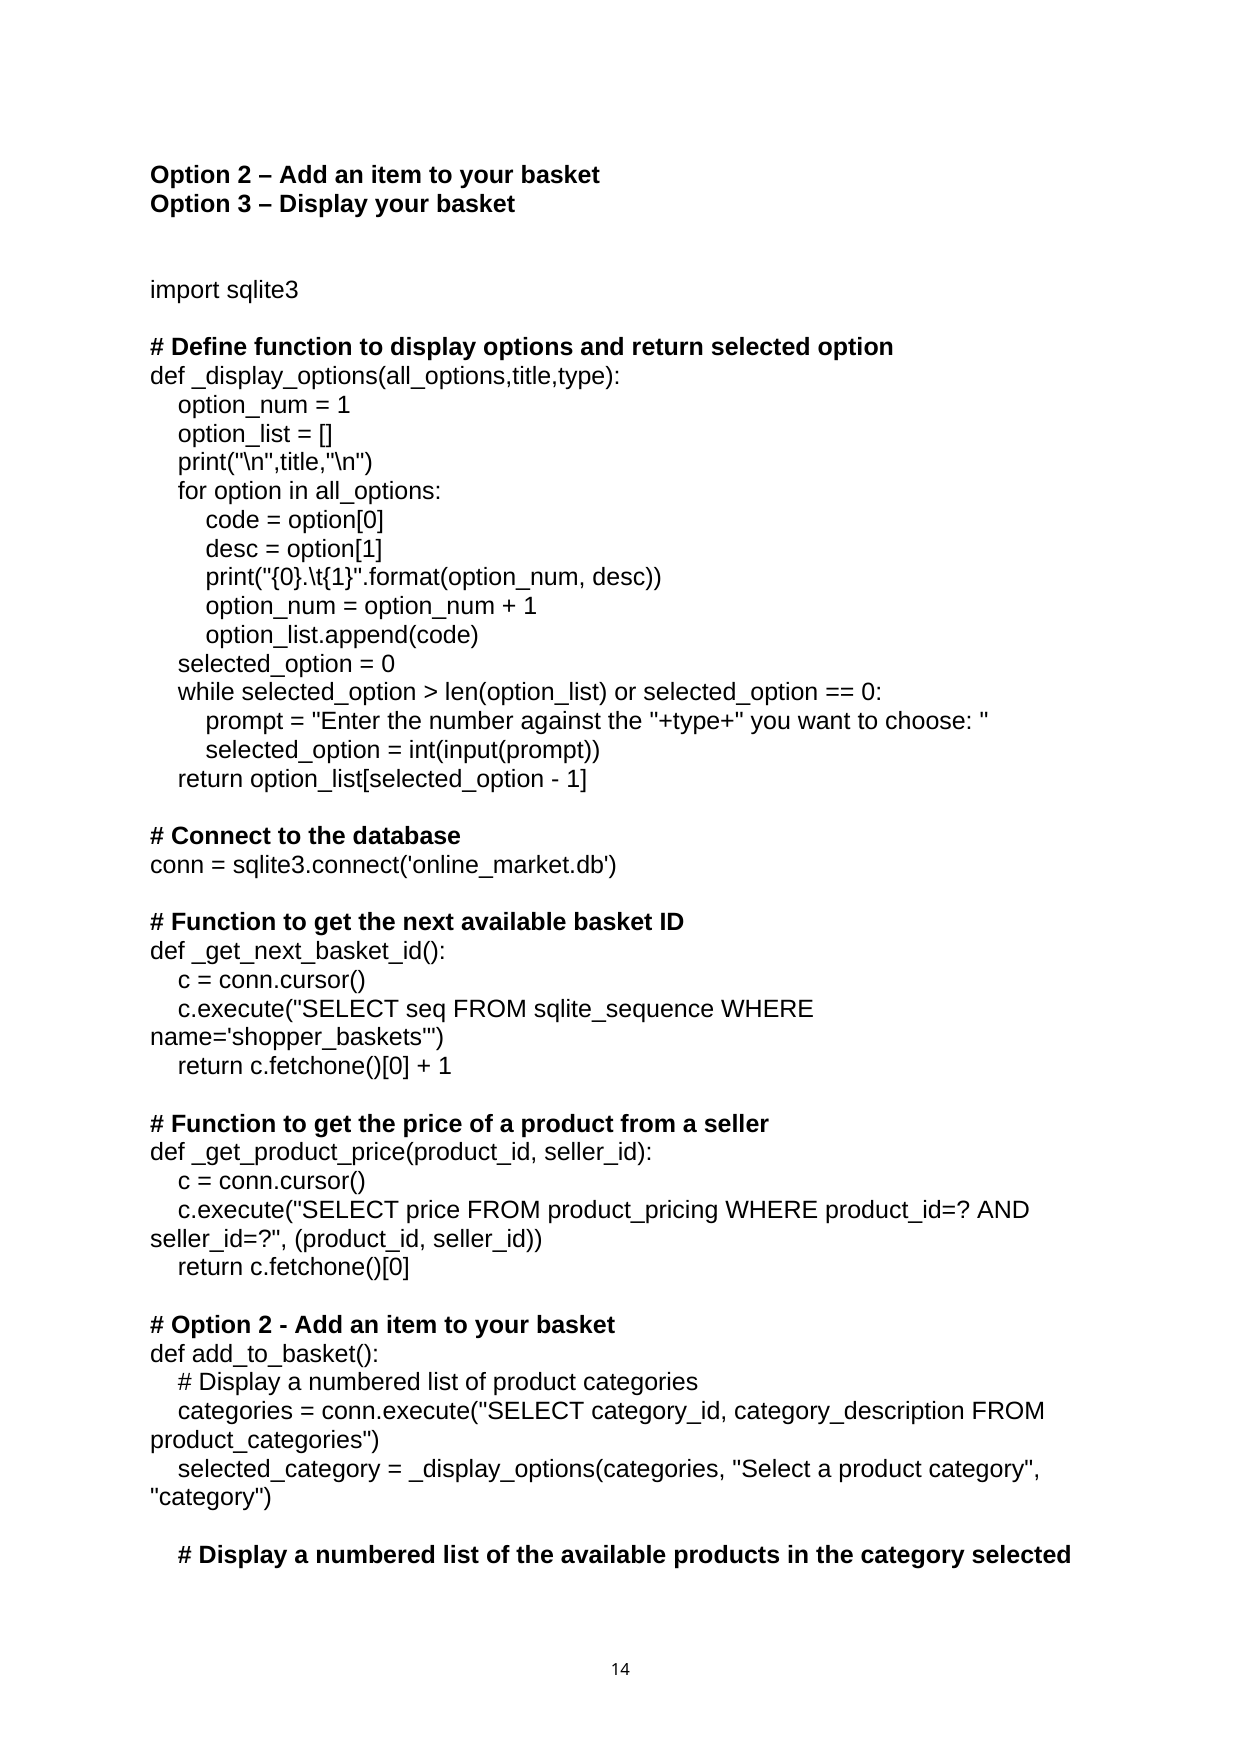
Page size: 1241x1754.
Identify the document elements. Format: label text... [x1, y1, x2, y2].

text conn = sqlite3.connect('online_market.db') [150, 850, 1090, 878]
text def _display_options(all_options,title,type): [150, 361, 1090, 390]
text # Display a numbered list of product categories [150, 1367, 1090, 1396]
text prompt = "Enter the number against the "+type+" you want to choose: " [150, 706, 1090, 735]
text # Display a numbered list of the available products in the category selected [150, 1540, 1090, 1568]
text for option in all_options: [150, 476, 1090, 505]
text option_num = 1 [150, 390, 1090, 418]
text categories = conn.execute("SELECT category_id, category_description FROM product_categories") [150, 1396, 1090, 1453]
text Option 3 – Display your basket [150, 188, 1090, 217]
text import sqlite3 [150, 275, 1090, 303]
text selected_option = int(input(prompt)) [150, 735, 1090, 763]
text while selected_option > len(option_list) or selected_option == 0: [150, 677, 1090, 706]
text code = option[0] [150, 505, 1090, 533]
text def _get_next_basket_id(): [150, 936, 1090, 965]
text # Define function to display options and return selected option [150, 332, 1090, 361]
text option_num = option_num + 1 [150, 591, 1090, 620]
text return c.fetchone()[0] + 1 [150, 1051, 1090, 1080]
text # Function to get the price of a product from a seller [150, 1108, 1090, 1137]
text c = conn.cursor() [150, 965, 1090, 993]
text selected_category = _display_options(categories, "Select a product category", "category") [150, 1453, 1090, 1511]
text def _get_product_price(product_id, seller_id): [150, 1137, 1090, 1166]
text return option_list[selected_option - 1] [150, 763, 1090, 792]
text c.execute("SELECT seq FROM sqlite_sequence WHERE name='shopper_baskets'") [150, 993, 1090, 1051]
text option_list.append(code) [150, 620, 1090, 648]
text def add_to_basket(): [150, 1338, 1090, 1367]
text Option 2 – Add an item to your basket [150, 160, 1090, 188]
text c.execute("SELECT price FROM product_pricing WHERE product_id=? AND seller_id=?", (product_id, seller_id)) [150, 1195, 1090, 1252]
text print("{0}.\t{1}".format(option_num, desc)) [150, 562, 1090, 591]
text print("\n",title,"\n") [150, 447, 1090, 476]
text # Option 2 - Add an item to your basket [150, 1310, 1090, 1338]
text option_list = [] [150, 418, 1090, 447]
text selected_option = 0 [150, 648, 1090, 677]
text return c.fetchone()[0] [150, 1252, 1090, 1281]
text # Function to get the next available basket ID [150, 907, 1090, 936]
text desc = option[1] [150, 533, 1090, 562]
text c = conn.cursor() [150, 1166, 1090, 1195]
text # Connect to the database [150, 821, 1090, 850]
